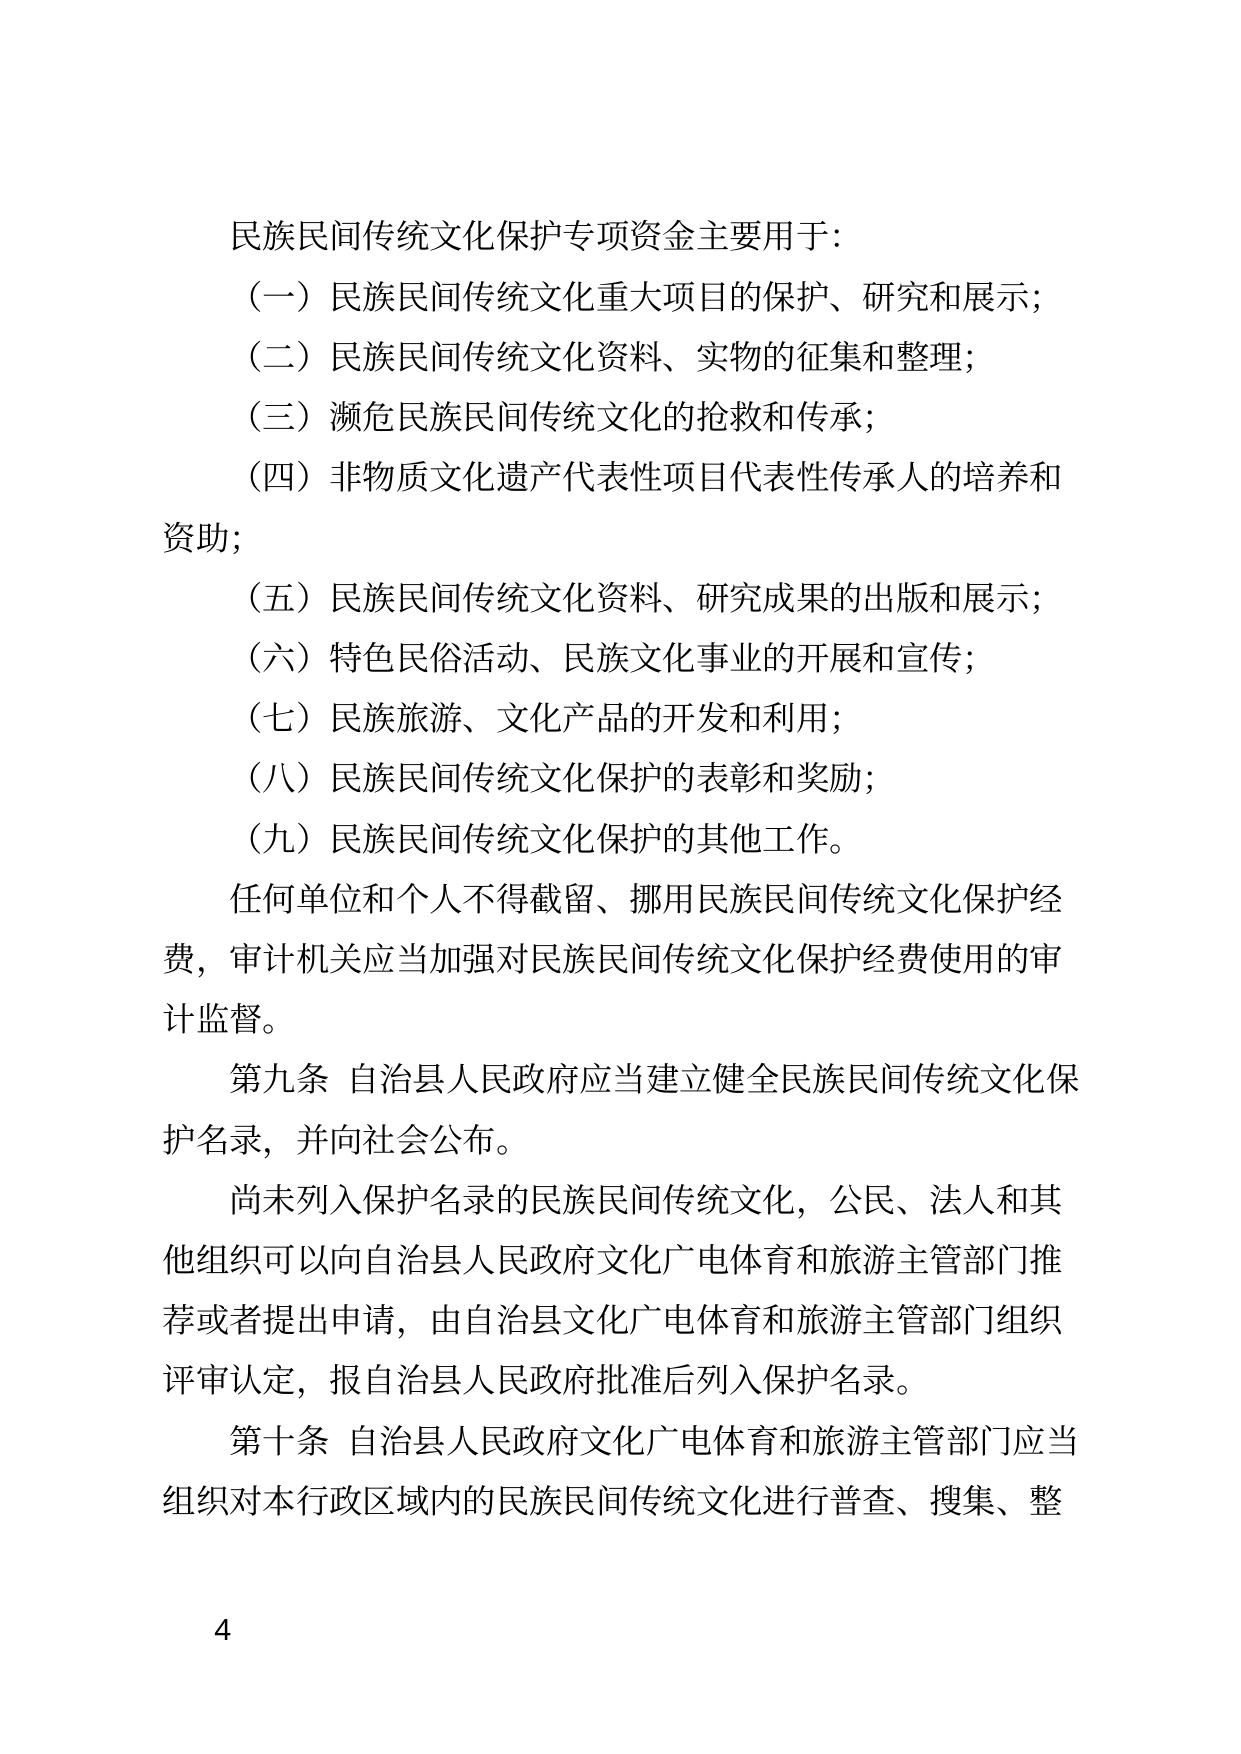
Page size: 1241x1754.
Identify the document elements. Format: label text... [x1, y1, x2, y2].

text （七）民族旅游、文化产品的开发和利用； [162, 682, 1081, 743]
text （九）民族民间传统文化保护的其他工作。 [162, 803, 1081, 863]
text 任何单位和个人不得截留、挪用民族民间传统文化保护经费，审计机关应当加强对民族民间传统文化保护经费使用的审计监督。 [162, 863, 1081, 1044]
text （五）民族民间传统文化资料、研究成果的出版和展示； [162, 562, 1081, 622]
text （一）民族民间传统文化重大项目的保护、研究和展示； [162, 261, 1081, 321]
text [162, 1405, 1081, 1525]
text （六）特色民俗活动、民族文化事业的开展和宣传； [162, 622, 1081, 682]
text 第九条 自治县人民政府应当建立健全民族民间传统文化保护名录，并向社会公布。 [162, 1044, 1081, 1164]
text （八）民族民间传统文化保护的表彰和奖励； [162, 743, 1081, 803]
text （二）民族民间传统文化资料、实物的征集和整理； [162, 321, 1081, 381]
text （四）非物质文化遗产代表性项目代表性传承人的培养和资助； [162, 442, 1081, 562]
text 尚未列入保护名录的民族民间传统文化，公民、法人和其他组织可以向自治县人民政府文化广电体育和旅游主管部门推荐或者提出申请，由自治县文化广电体育和旅游主管部门组织评审认定，报自治县人民政府批准后列入保护名录。 [162, 1164, 1081, 1405]
text （三）濒危民族民间传统文化的抢救和传承； [162, 381, 1081, 442]
text 民族民间传统文化保护专项资金主要用于： [162, 201, 1081, 261]
